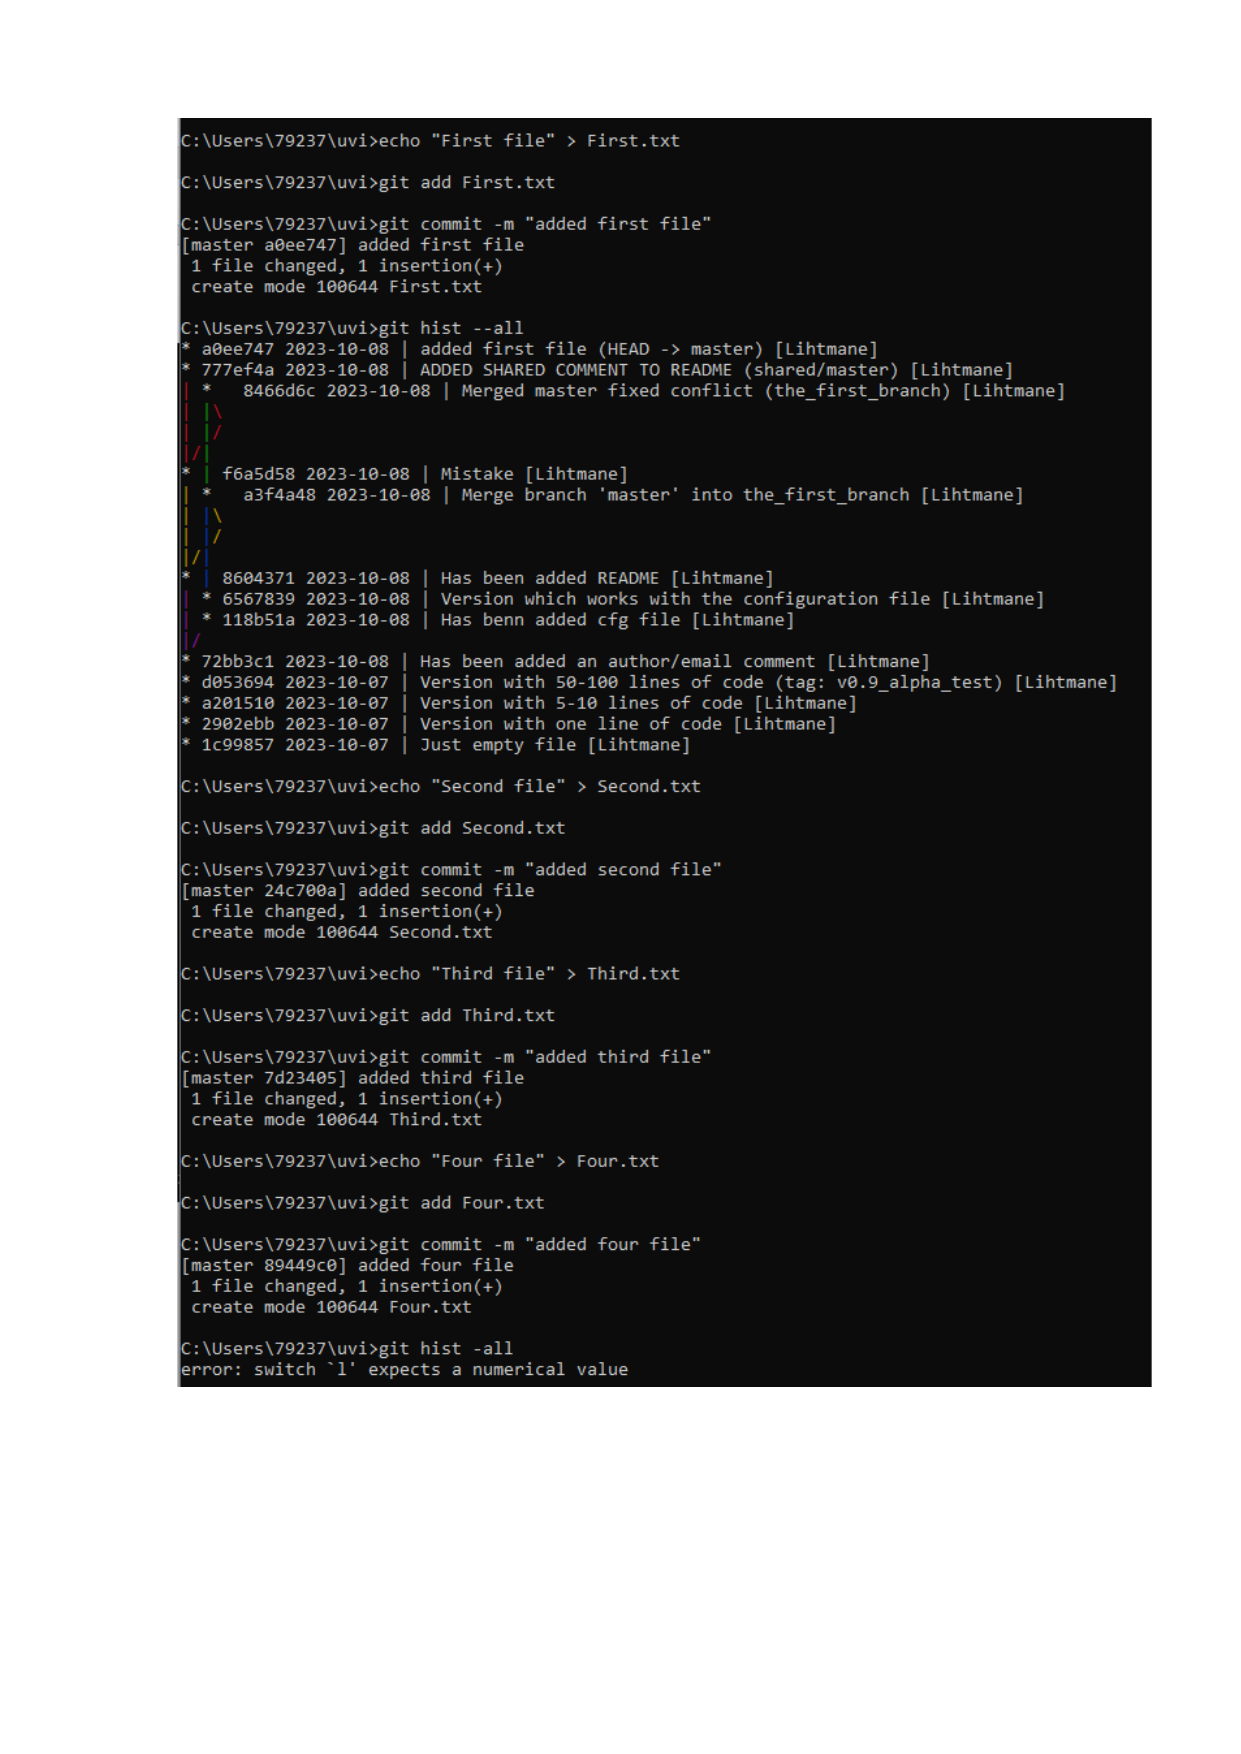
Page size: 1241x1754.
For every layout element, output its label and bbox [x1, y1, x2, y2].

picture [177, 118, 1152, 1387]
